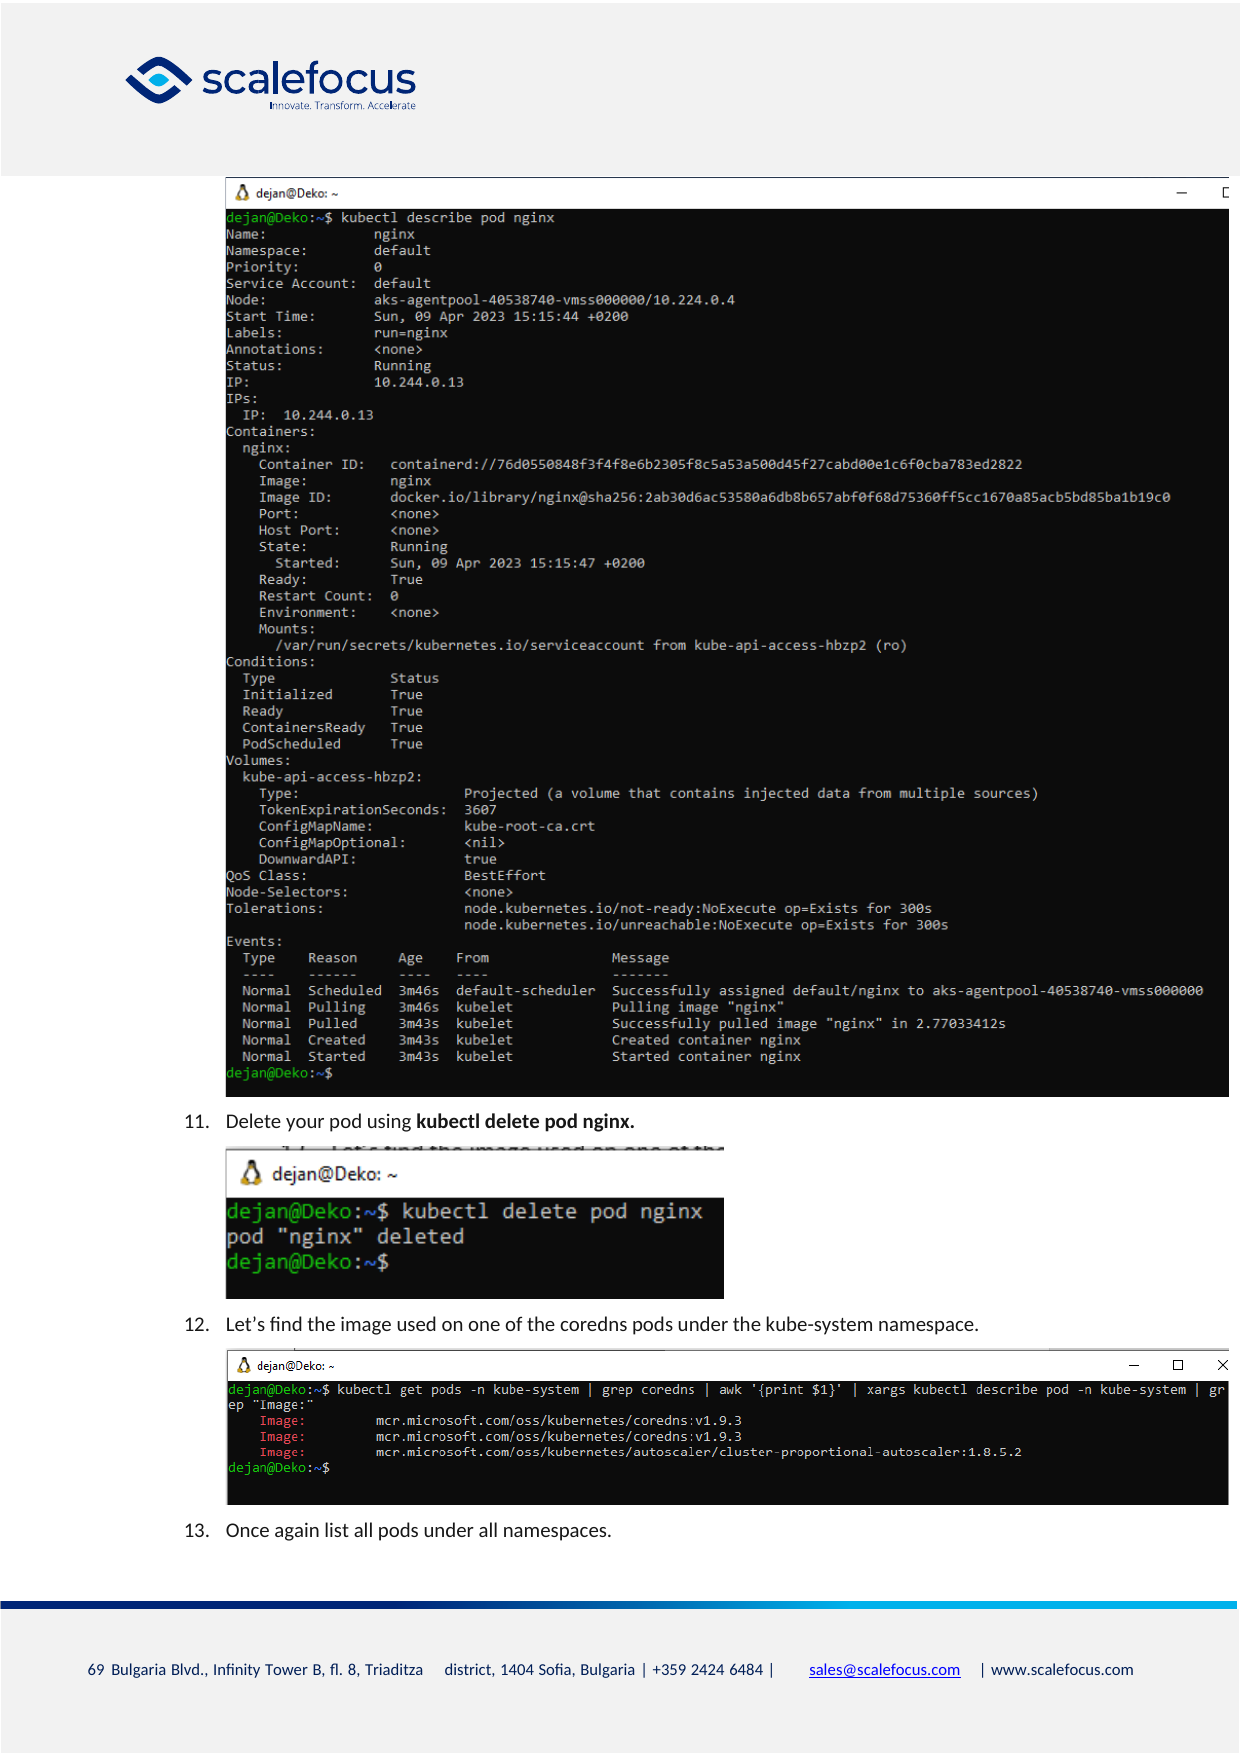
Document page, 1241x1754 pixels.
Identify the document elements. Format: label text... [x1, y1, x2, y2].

picture [225, 1348, 1229, 1505]
list Let’s find the image used on one of the coredns pods under the kube-system namespace. [183, 1311, 1151, 1336]
picture [30, 1658, 1205, 1700]
picture [0, 1600, 697, 1609]
list Delete your pod using kubectl delete pod nginx. [183, 1109, 1151, 1134]
list Once again list all pods under all namespaces. [183, 1517, 1151, 1542]
picture [225, 1146, 724, 1299]
picture [225, 177, 1229, 1097]
